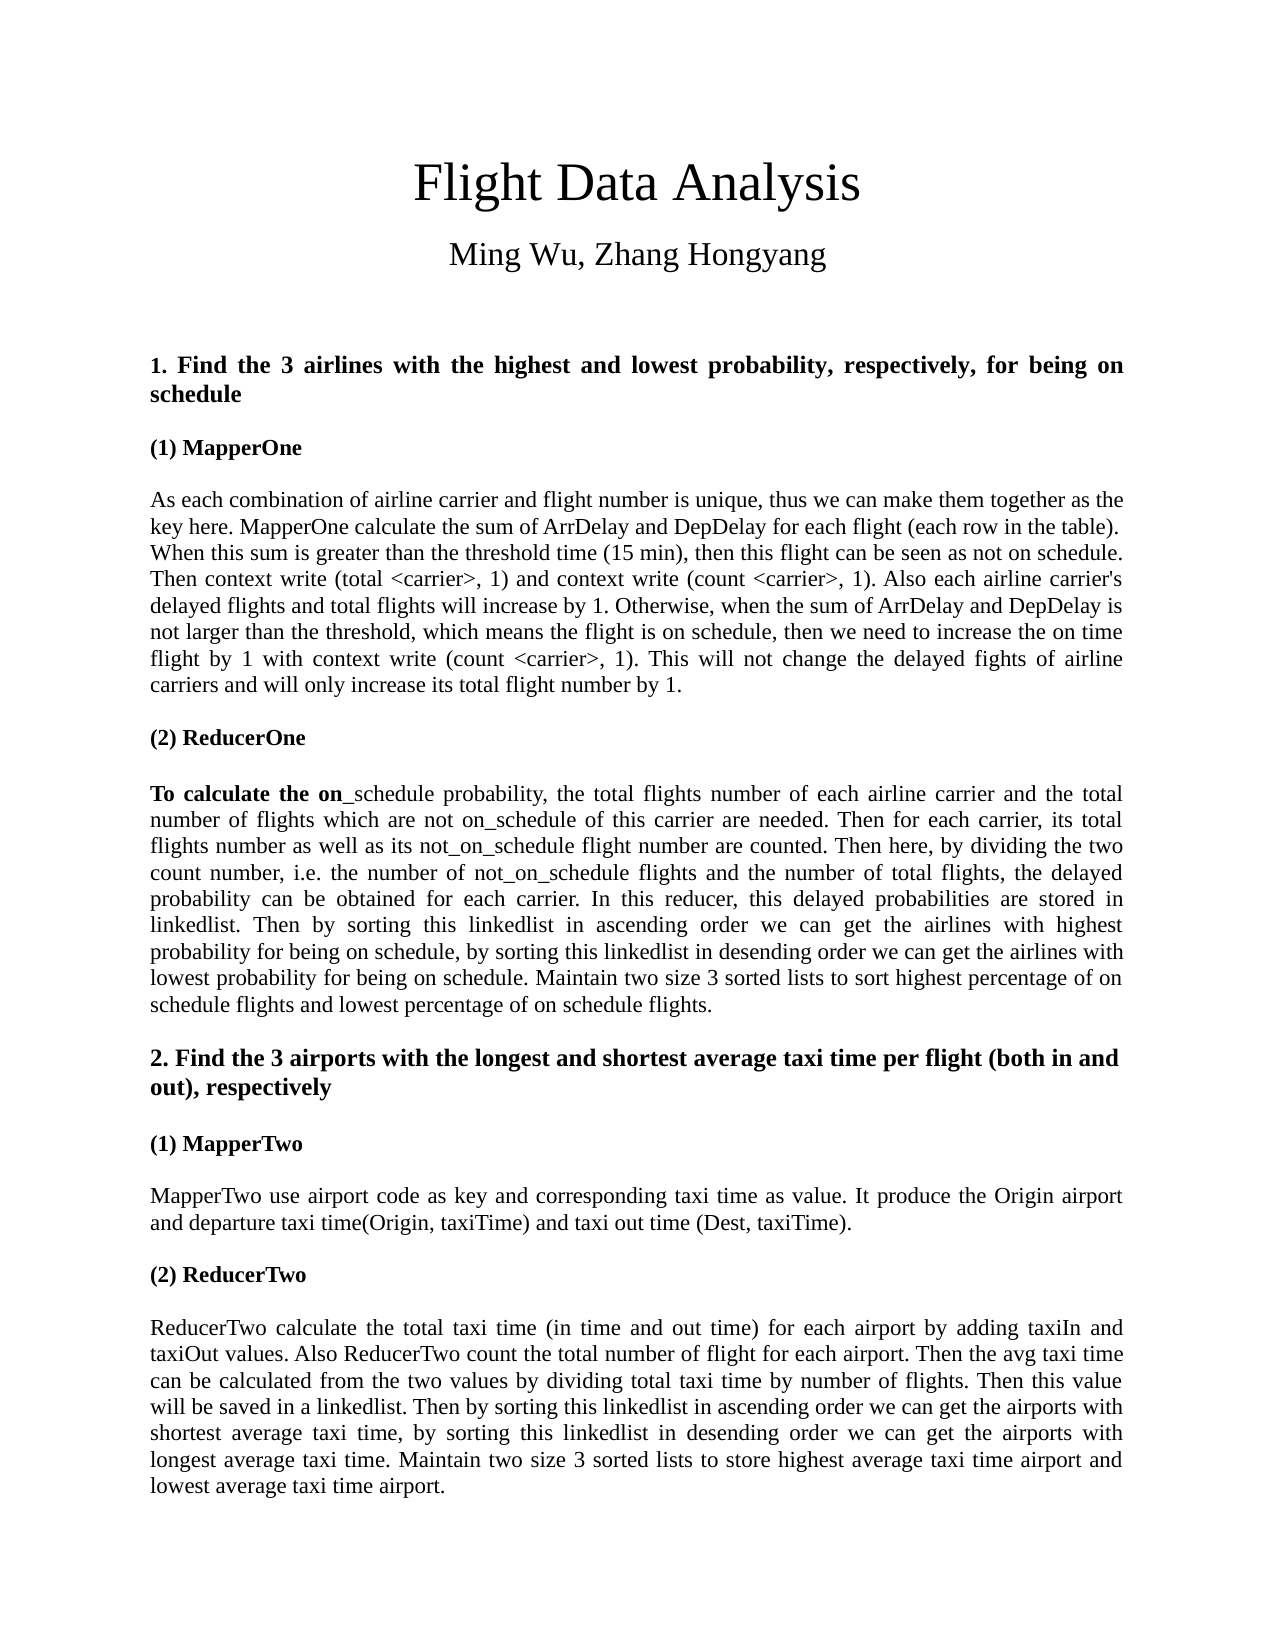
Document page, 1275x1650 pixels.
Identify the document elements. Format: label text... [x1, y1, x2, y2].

text As each combination of airline carrier and flight number is unique, thus we can make them together as the key here. MapperOne calculate the sum of ArrDelay and DepDelay for each flight (each row in the table). [150, 486, 1125, 539]
text When this sum is greater than the threshold time (15 min), then this flight can be seen as not on schedule. Then context write (total <carrier>, 1) and context write (count <carrier>, 1). Also each airline carrier's delayed flights and total flights will increase by 1. Otherwise, when the sum of ArrDelay and DepDelay is not larger than the threshold, which means the flight is on schedule, then we need to increase the on time flight by 1 with context write (count <carrier>, 1). This will not change the delayed fights of airline carriers and will only increase its total flight number by 1. [150, 539, 1125, 697]
text Ming Wu, Zhang Hongyang [150, 234, 1125, 272]
text ReducerTwo calculate the total taxi time (in time and out time) for each airport by adding taxiIn and taxiOut values. Also ReducerTwo count the total number of flight for each airport. Then the avg taxi time can be calculated from the two values by dividing total taxi time by number of flights. Then this value will be saved in a linkedlist. Then by sorting this linkedlist in ascending order we can get the airports with shortest average taxi time, by sorting this linkedlist in desending order we can get the airports with longest average taxi time. Maintain two size 3 sorted lists to store highest average taxi time airport and lowest average taxi time airport. [150, 1314, 1125, 1498]
text Flight Data Analysis [150, 150, 1125, 212]
text MapperTwo use airport code as key and corresponding taxi time as value. It produce the Origin airport and departure taxi time(Origin, taxiTime) and taxi out time (Dest, taxiTime). [150, 1182, 1125, 1235]
text (1) MapperOne [150, 434, 1125, 460]
text (1) MapperTwo [150, 1129, 1125, 1156]
text (2) ReducerOne [150, 724, 1125, 750]
text To calculate the on_schedule probability, the total flights number of each airline carrier and the total number of flights which are not on_schedule of this carrier are needed. Then for each carrier, its total flights number as well as its not_on_schedule flight number are counted. Then here, by dividing the two count number, i.e. the number of not_on_schedule flights and the number of total flights, the delayed probability can be obtained for each carrier. In this reducer, this delayed probabilities are stored in linkedlist. Then by sorting this linkedlist in ascending order we can get the airlines with highest probability for being on schedule, by sorting this linkedlist in desending order we can get the airlines with lowest probability for being on schedule. Maintain two size 3 sorted lists to sort highest percentage of on schedule flights and lowest percentage of on schedule flights. [150, 780, 1125, 1017]
text (2) ReducerTwo [150, 1261, 1125, 1288]
text 1. Find the 3 airlines with the highest and lowest probability, respectively, for being on schedule [150, 350, 1125, 407]
text 2. Find the 3 airports with the longest and shortest average taxi time per flight (both in and out), respectively [150, 1043, 1125, 1101]
